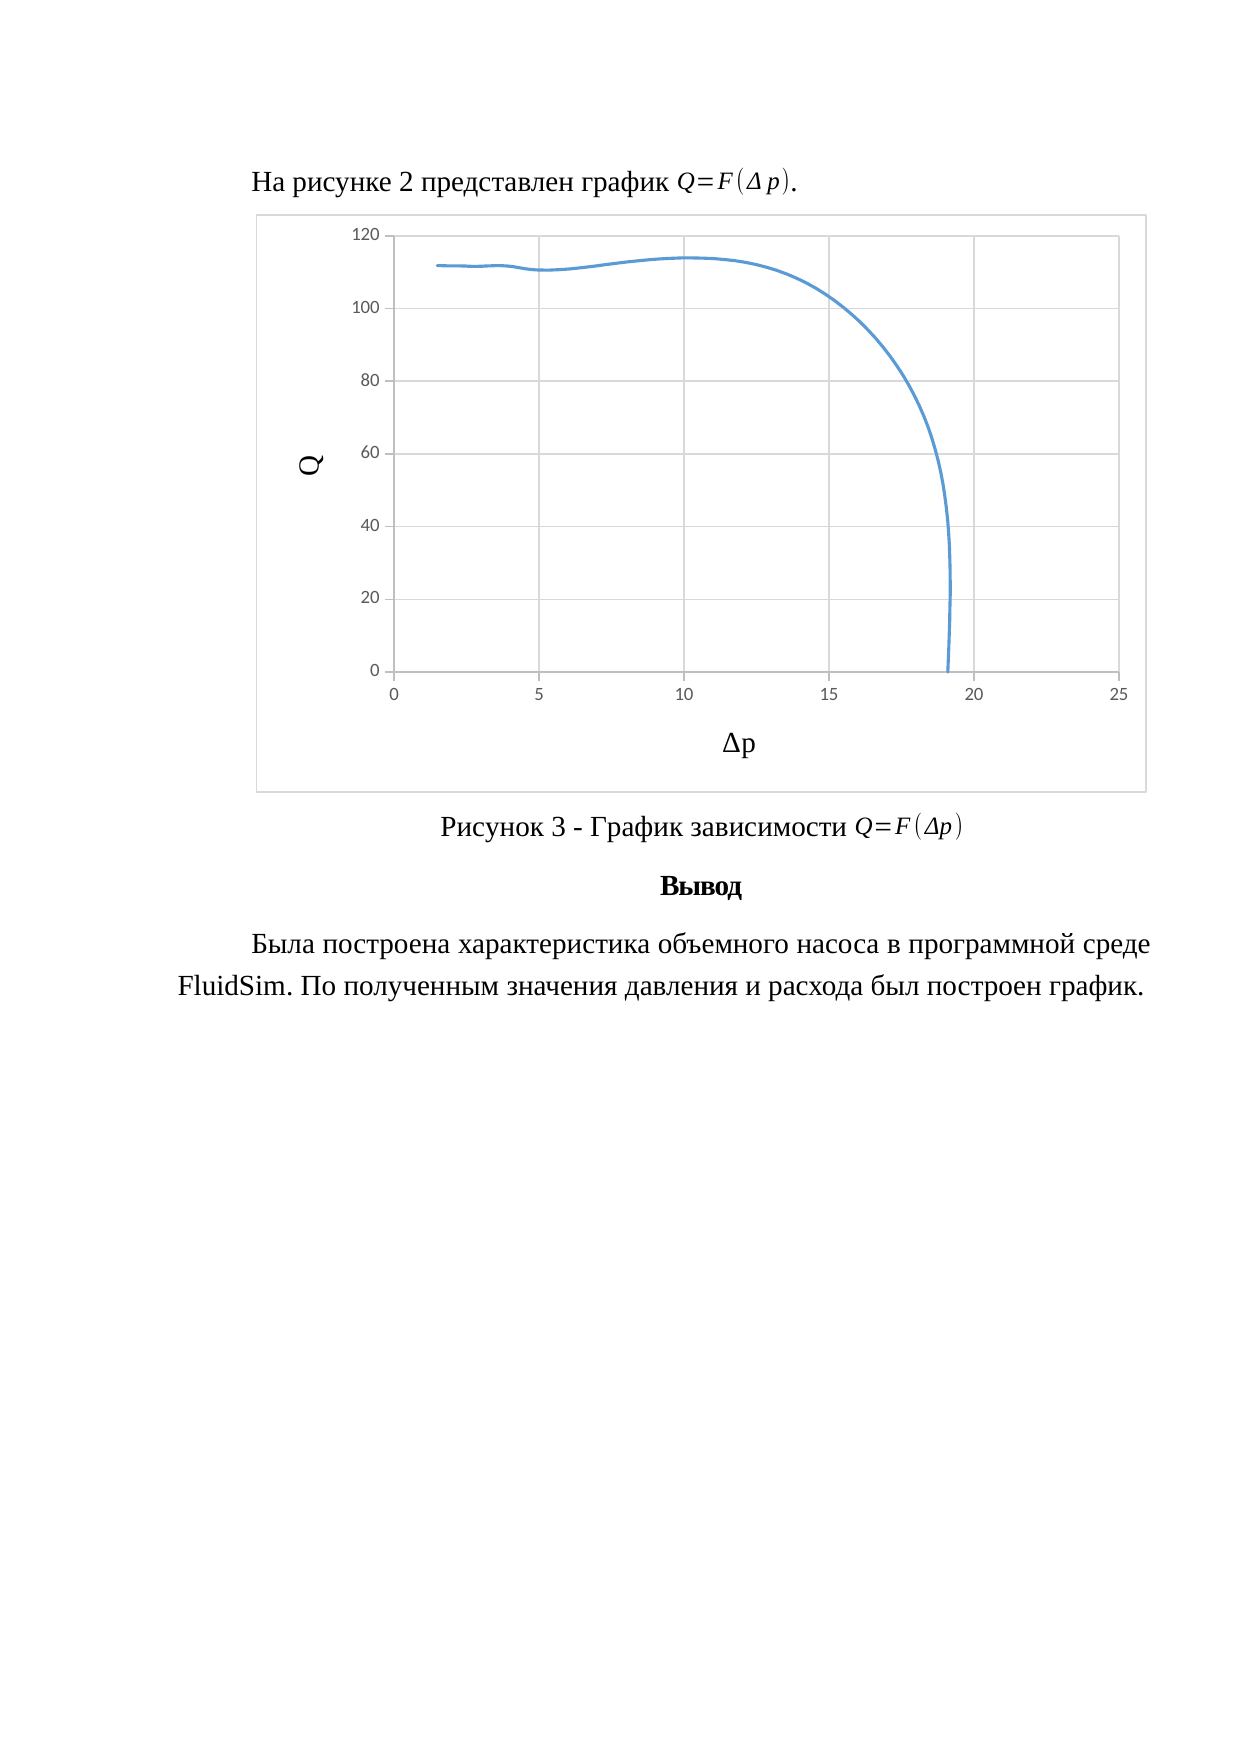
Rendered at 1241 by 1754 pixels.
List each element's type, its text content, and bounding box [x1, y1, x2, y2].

text Рисунок 3 - График зависимости [177, 809, 1152, 843]
text Была построена характеристика объемного насоса в программной среде FluidSim. По полученным значения давления и расхода был построен график. [177, 927, 1152, 1002]
title Вывод [177, 868, 1152, 902]
text На рисунке 2 представлен график . [177, 164, 1152, 198]
